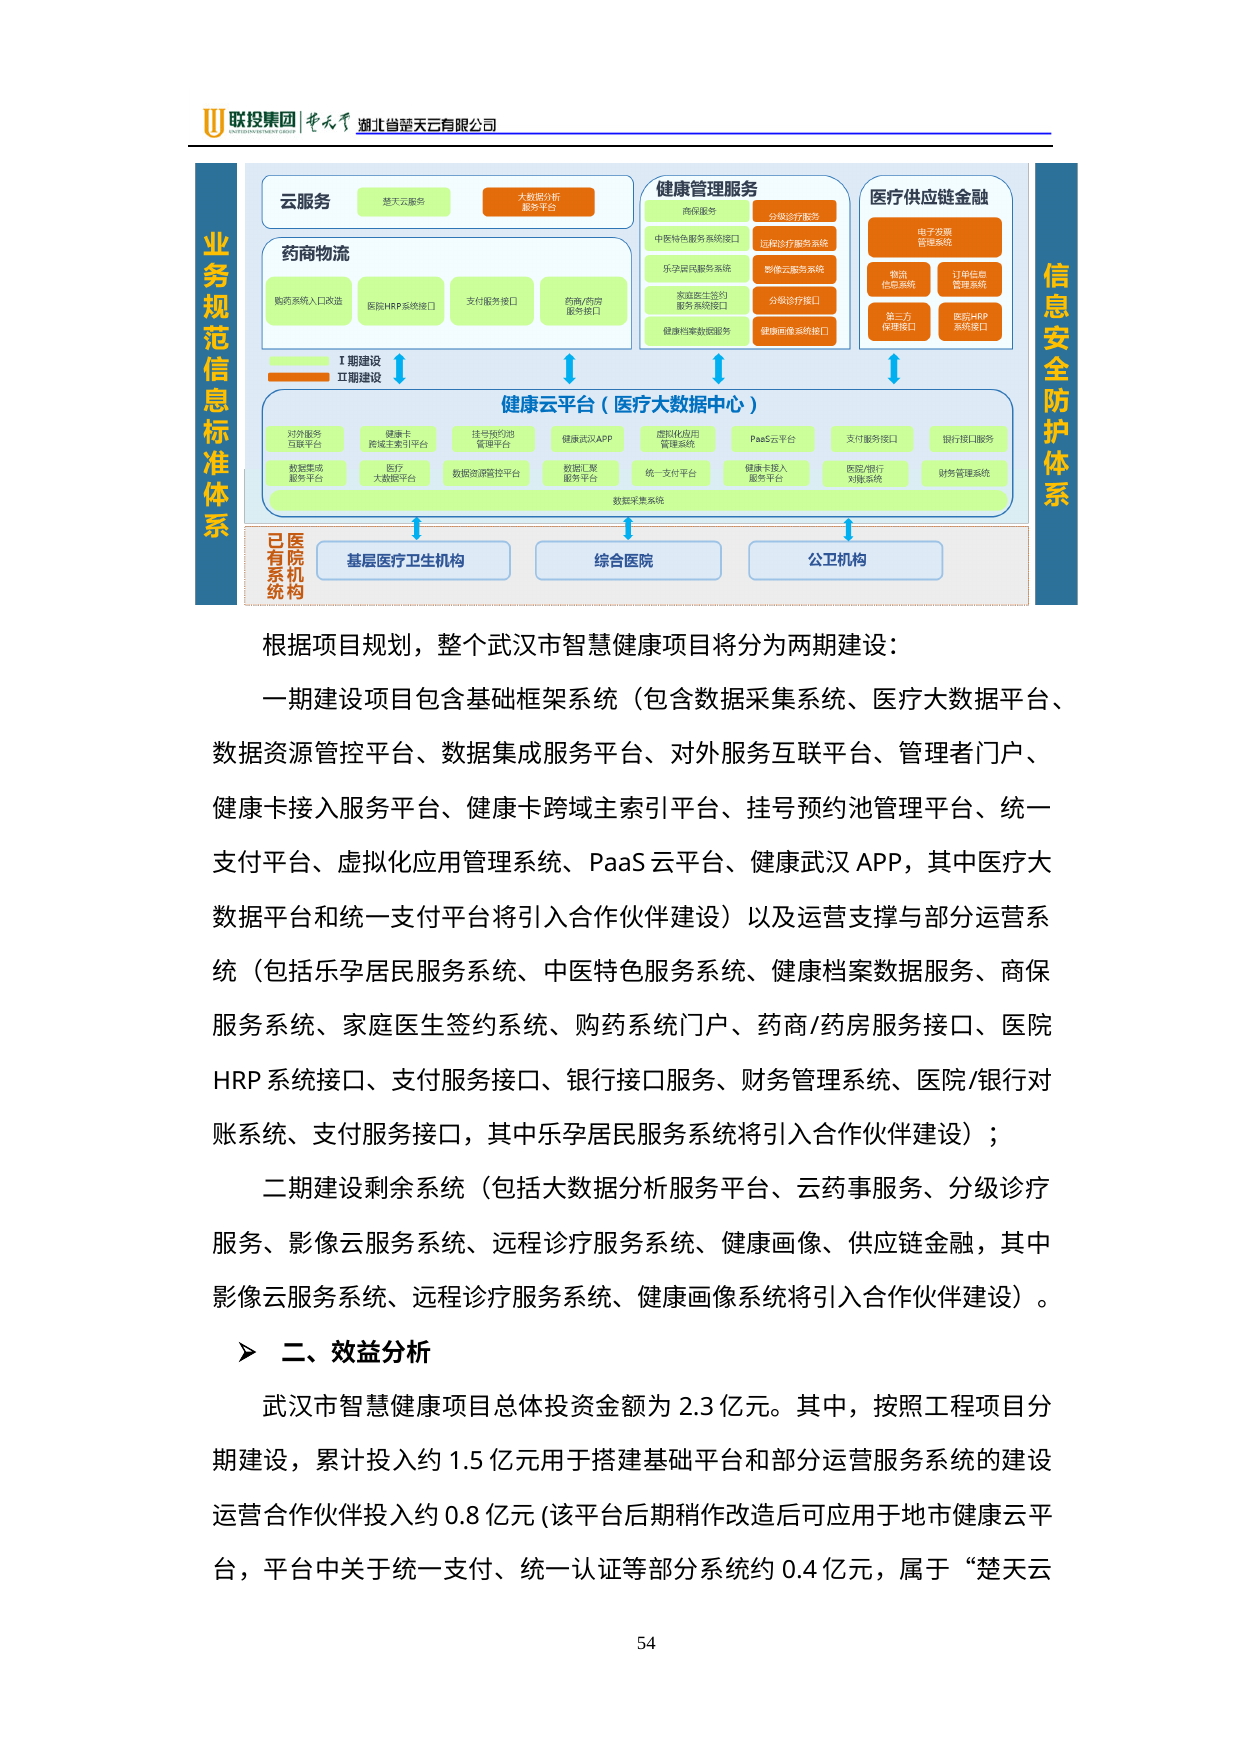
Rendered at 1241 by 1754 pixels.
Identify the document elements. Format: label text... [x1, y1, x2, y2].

picture [188, 88, 1052, 144]
text 二期建设剩余系统（包括大数据分析服务平台、云药事服务、分级诊疗服务、影像云服务系统、远程诊疗服务系统、健康画像、供应链金融，其中影像云服务系统、远程诊疗服务系统、健康画像系统将引入合作伙伴建设）。 [212, 1169, 1053, 1314]
list 二、效益分析 [237, 1332, 1053, 1368]
text 一期建设项目包含基础框架系统（包含数据采集系统、医疗大数据平台、数据资源管控平台、数据集成服务平台、对外服务互联平台、管理者门户、健康卡接入服务平台、健康卡跨域主索引平台、挂号预约池管理平台、统一支付平台、虚拟化应用管理系统、PaaS云平台、健康武汉APP，其中医疗大数据平台和统一支付平台将引入合作伙伴建设）以及运营支撑与部分运营系统（包括乐孕居民服务系统、中医特色服务系统、健康档案数据服务、商保服务系统、家庭医生签约系统、购药系统门户、药商/药房服务接口、医院HRP系统接口、支付服务接口、银行接口服务、财务管理系统、医院/银行对账系统、支付服务接口，其中乐孕居民服务系统将引入合作伙伴建设）； [212, 679, 1053, 1151]
picture [187, 163, 1084, 611]
text 根据项目规划，整个武汉市智慧健康项目将分为两期建设： [212, 625, 1053, 661]
